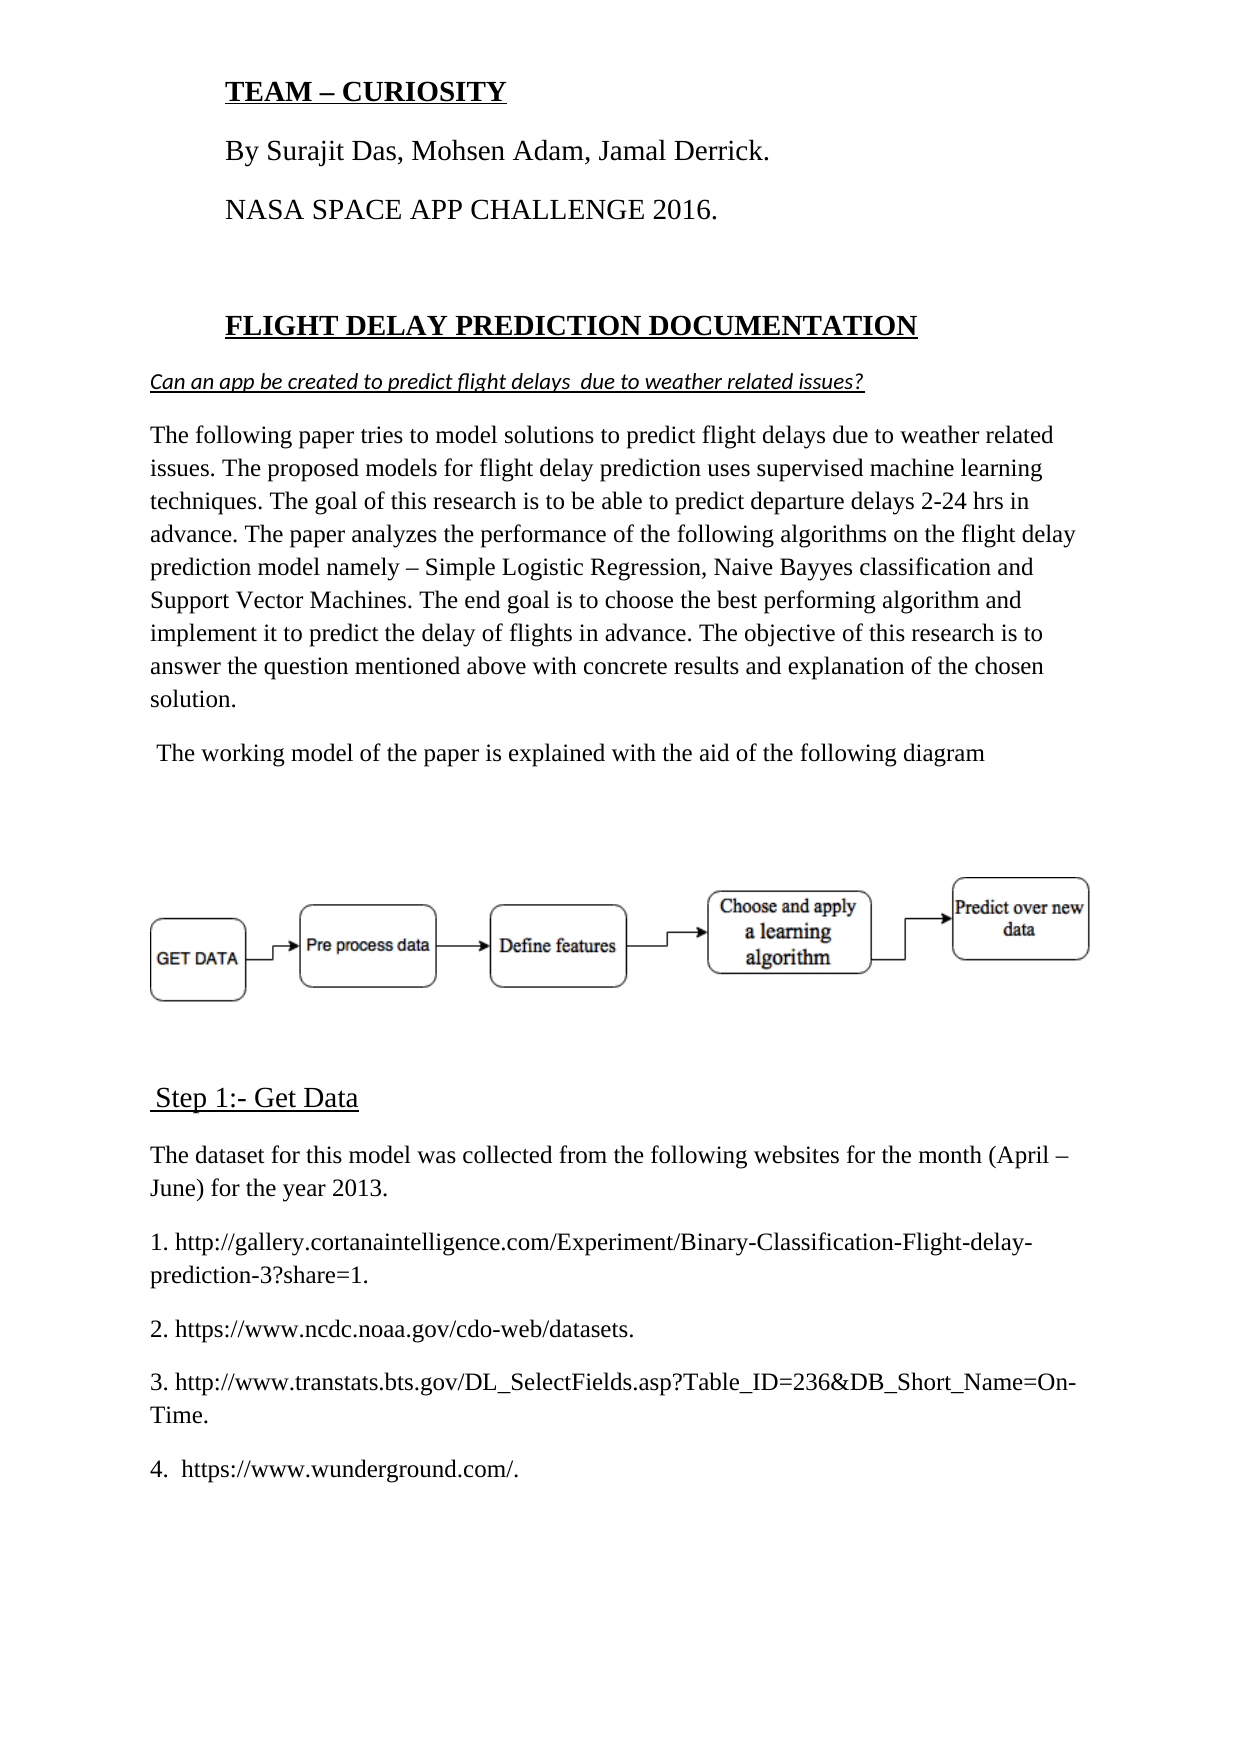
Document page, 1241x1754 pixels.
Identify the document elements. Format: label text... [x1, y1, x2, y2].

picture [150, 877, 1091, 1003]
text 4. https://www.wunderground.com/. [150, 1454, 1090, 1483]
text 2. https://www.ncdc.noaa.gov/cdo-web/datasets. [150, 1314, 1090, 1342]
text 3. http://www.transtats.bts.gov/DL_SelectFields.asp?Table_ID=236&DB_Short_Name=On-Time. [150, 1367, 1090, 1429]
text 1. http://gallery.cortanaintelligence.com/Experiment/Binary-Classification-Flight-delay-prediction-3?share=1. [150, 1227, 1090, 1288]
text Can an app be created to predict flight delays due to weather related issues? [150, 367, 1090, 395]
text FLIGHT DELAY PREDICTION DOCUMENTATION [225, 308, 1090, 341]
text The working model of the paper is explained with the aid of the following diagram [150, 738, 1090, 767]
text The dataset for this model was collected from the following websites for the month (April – June) for the year 2013. [150, 1140, 1090, 1202]
text The following paper tries to model solutions to predict flight delays due to weather related issues. The proposed models for flight delay prediction uses supervised machine learning techniques. The goal of this research is to be able to predict departure delays 2-24 hrs in advance. The paper analyzes the performance of the following algorithms on the flight delay prediction model namely – Simple Logistic Regression, Naive Bayyes classification and Support Vector Machines. The end goal is to choose the best performing algorithm and implement it to predict the delay of flights in advance. The objective of this research is to answer the question mentioned above with concrete results and explanation of the chosen solution. [150, 420, 1090, 713]
text Step 1:- Get Data [150, 1081, 1090, 1114]
